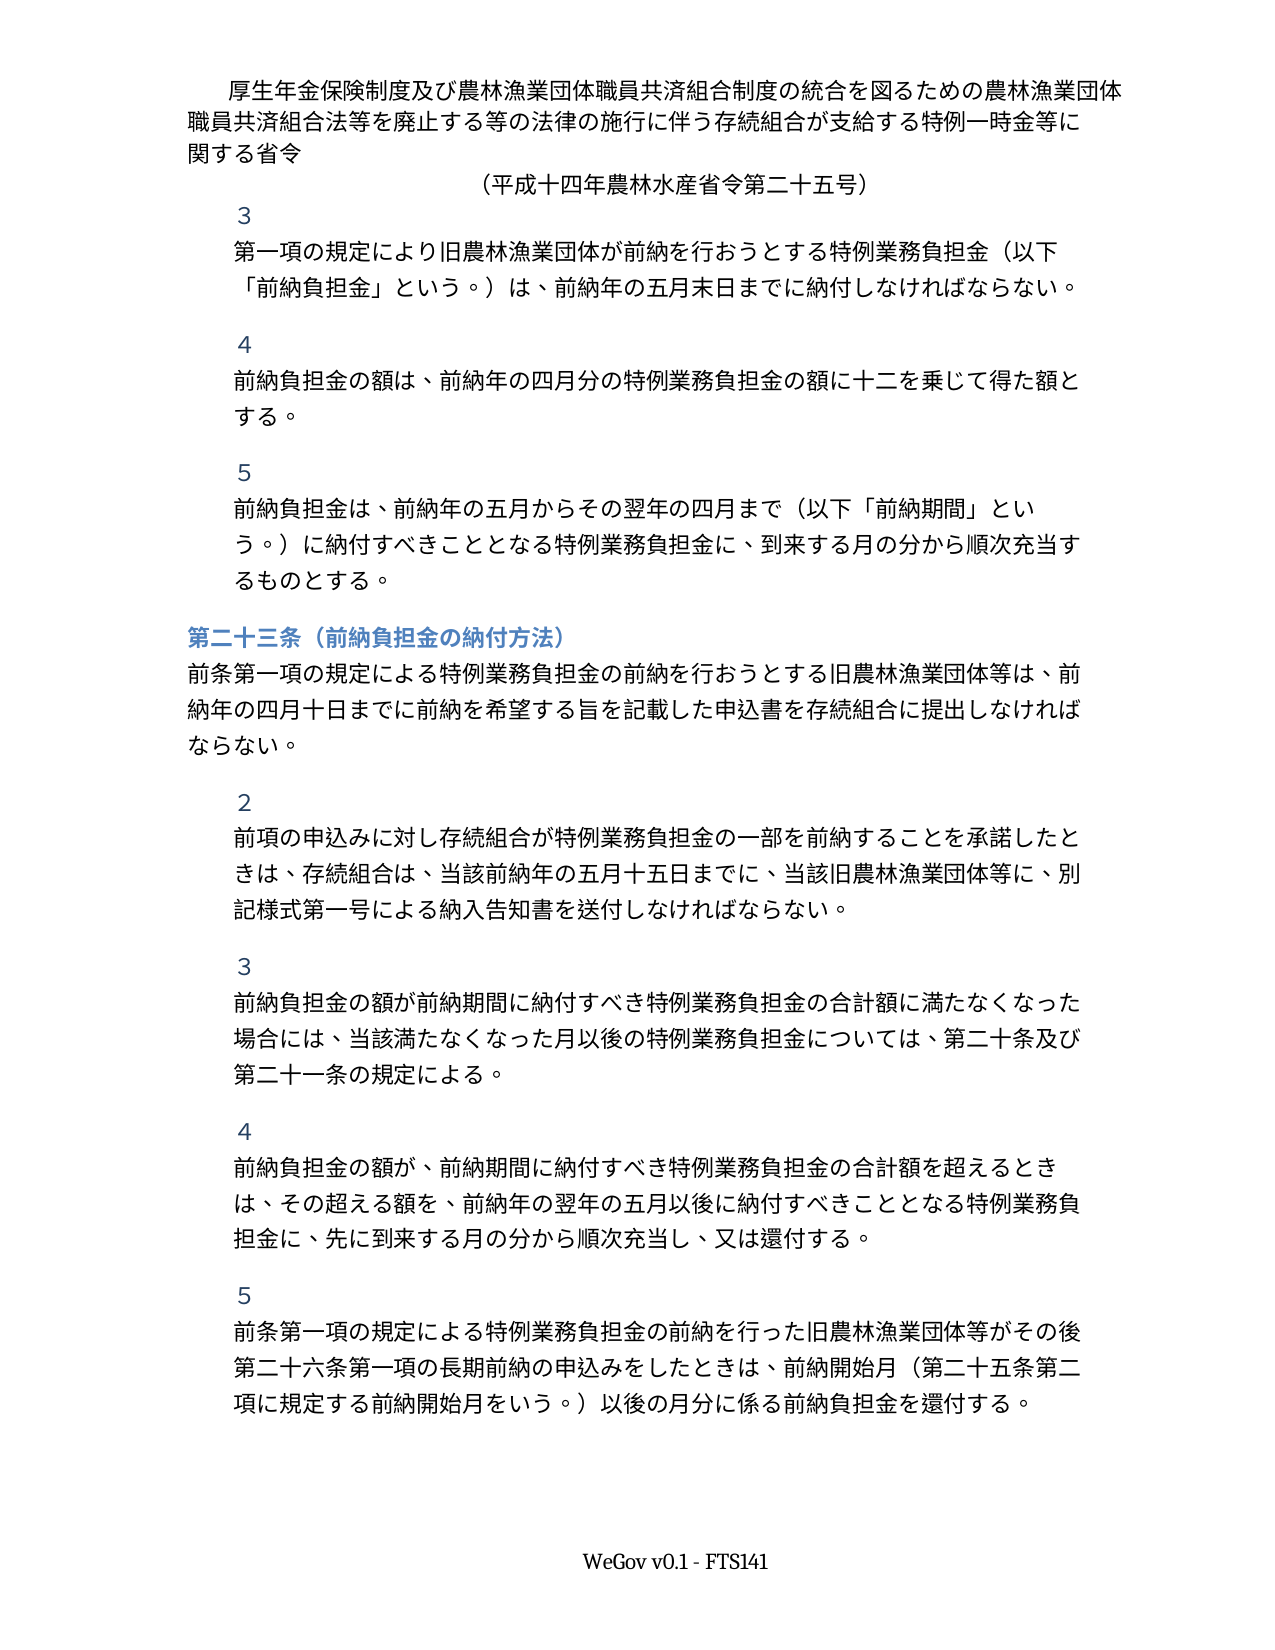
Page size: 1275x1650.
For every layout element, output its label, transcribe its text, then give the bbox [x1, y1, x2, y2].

subtitle ４ [233, 329, 1087, 360]
subtitle ５ [233, 457, 1087, 488]
text 前条第一項の規定による特例業務負担金の前納を行った旧農林漁業団体等がその後第二十六条第一項の長期前納の申込みをしたときは、前納開始月（第二十五条第二項に規定する前納開始月をいう。）以後の月分に係る前納負担金を還付する。 [233, 1316, 1087, 1419]
subtitle ４ [233, 1116, 1087, 1147]
subtitle ３ [233, 951, 1087, 982]
text 前納負担金は、前納年の五月からその翌年の四月まで（以下「前納期間」という。）に納付すべきこととなる特例業務負担金に、到来する月の分から順次充当するものとする。 [233, 493, 1087, 596]
text 第一項の規定により旧農林漁業団体が前納を行おうとする特例業務負担金（以下「前納負担金」という。）は、前納年の五月末日までに納付しなければならない。 [233, 236, 1087, 303]
subtitle 第二十三条（前納負担金の納付方法） [187, 622, 1087, 653]
subtitle ５ [233, 1280, 1087, 1311]
text 前項の申込みに対し存続組合が特例業務負担金の一部を前納することを承諾したときは、存続組合は、当該前納年の五月十五日までに、当該旧農林漁業団体等に、別記様式第一号による納入告知書を送付しなければならない。 [233, 822, 1087, 926]
text 前条第一項の規定による特例業務負担金の前納を行おうとする旧農林漁業団体等は、前納年の四月十日までに前納を希望する旨を記載した申込書を存続組合に提出しなければならない。 [187, 658, 1087, 761]
subtitle ３ [233, 200, 1087, 231]
text 前納負担金の額が、前納期間に納付すべき特例業務負担金の合計額を超えるときは、その超える額を、前納年の翌年の五月以後に納付すべきこととなる特例業務負担金に、先に到来する月の分から順次充当し、又は還付する。 [233, 1152, 1087, 1255]
text 前納負担金の額は、前納年の四月分の特例業務負担金の額に十二を乗じて得た額とする。 [233, 364, 1087, 432]
subtitle ２ [233, 786, 1087, 818]
text 前納負担金の額が前納期間に納付すべき特例業務負担金の合計額に満たなくなった場合には、当該満たなくなった月以後の特例業務負担金については、第二十条及び第二十一条の規定による。 [233, 987, 1087, 1090]
